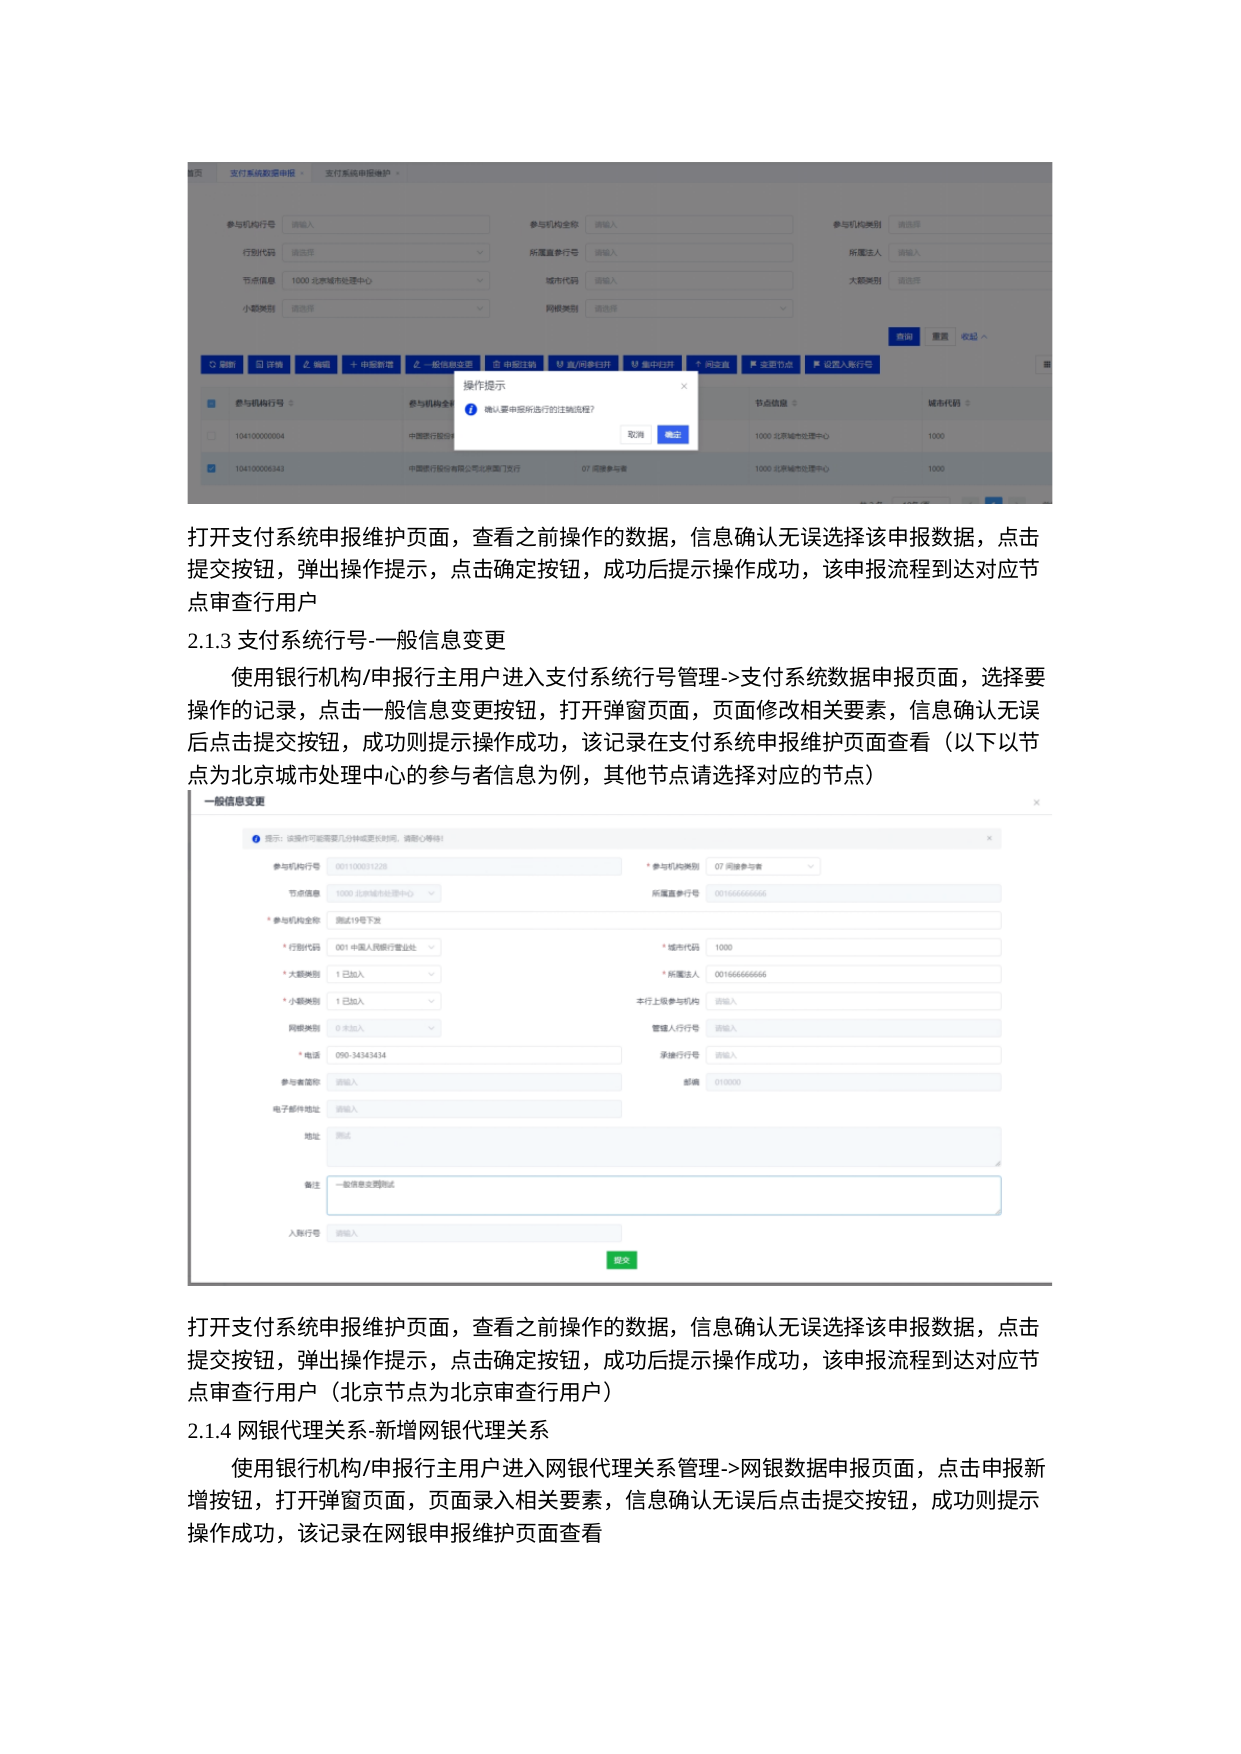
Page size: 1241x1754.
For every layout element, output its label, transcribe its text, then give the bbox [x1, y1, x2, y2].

text 支付系统行号-一般信息变更 [187, 622, 1053, 655]
text 网银代理关系-新增网银代理关系 [187, 1413, 1053, 1445]
list 使用银行机构/申报行主用户进入支付系统行号管理->支付系统数据申报页面，选择要操作的记录，点击一般信息变更按钮，打开弹窗页面，页面修改相关要素，信息确认无误后点击提交按钮，成功则提示操作成功，该记录在支付系统申报维护页面查看（以下以节点为北京城市处理中心的参与者信息为例，其他节点请选择对应的节点） [187, 660, 1053, 790]
list 使用银行机构/申报行主用户进入网银代理关系管理->网银数据申报页面，点击申报新增按钮，打开弹窗页面，页面录入相关要素，信息确认无误后点击提交按钮，成功则提示操作成功，该记录在网银申报维护页面查看 [187, 1450, 1053, 1548]
list 打开支付系统申报维护页面，查看之前操作的数据，信息确认无误选择该申报数据，点击提交按钮，弹出操作提示，点击确定按钮，成功后提示操作成功，该申报流程到达对应节点审查行用户（北京节点为北京审查行用户） [187, 1310, 1053, 1407]
picture [187, 162, 1053, 504]
list 打开支付系统申报维护页面，查看之前操作的数据，信息确认无误选择该申报数据，点击提交按钮，弹出操作提示，点击确定按钮，成功后提示操作成功，该申报流程到达对应节点审查行用户 [187, 519, 1053, 617]
picture [187, 790, 1053, 1286]
